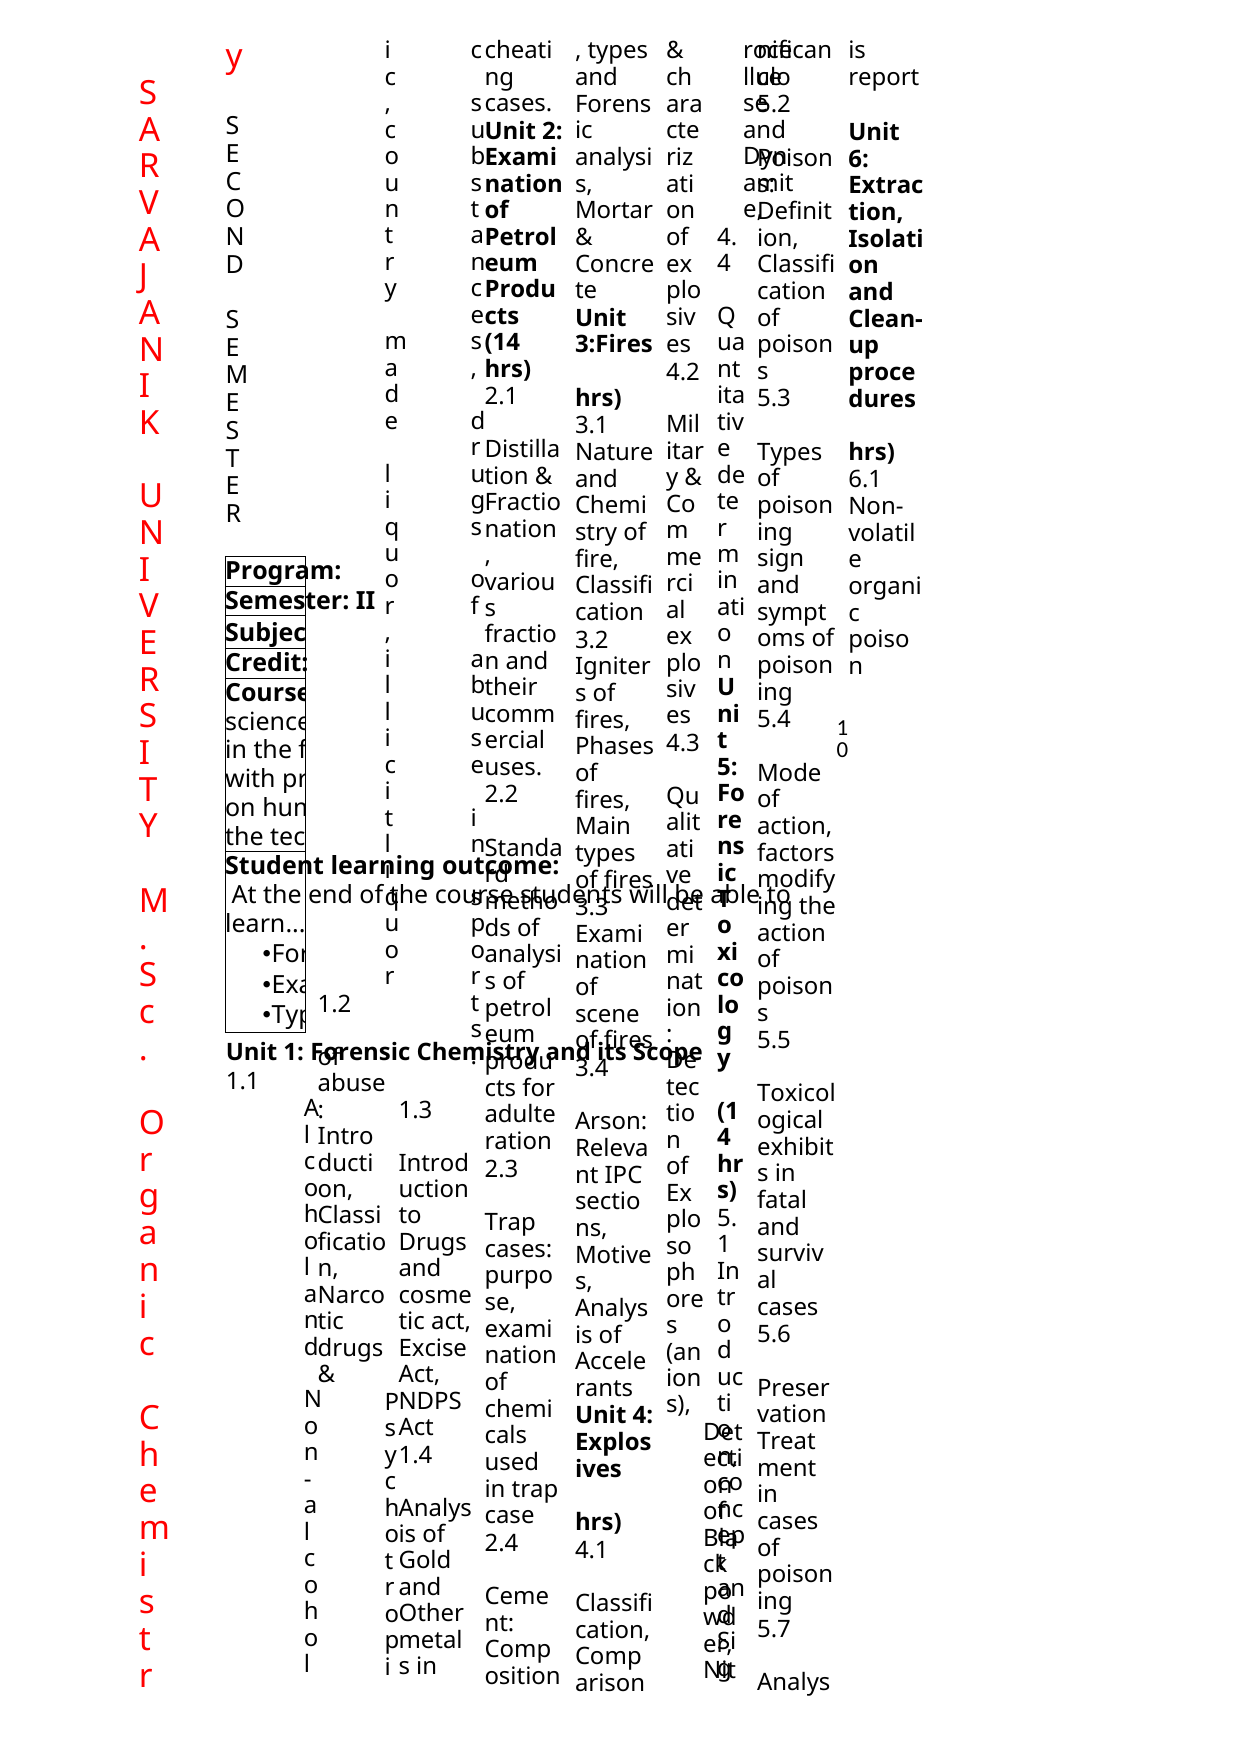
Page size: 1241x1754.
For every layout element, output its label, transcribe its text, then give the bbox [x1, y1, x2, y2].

text 1.4 Analysis of Gold and Other metals in cheating cases. [484, 37, 563, 117]
text 5.7 Analysis report [848, 37, 924, 91]
text 4.3 Qualitative determination: Detection of Explosophores (anions), [666, 730, 705, 1418]
table_cell Credit: 04(T) + 02 (P) [226, 649, 305, 677]
text 1.3 Brief Introduction to Drugs and cosmetic act, Excise Act, NDPS Act [398, 1097, 473, 1441]
text Unit 5: Forensic Toxicology (14 hrs) [717, 674, 745, 1204]
text Unit 3:Fires (13 hrs) [575, 305, 654, 412]
text Unit 2: Examination of Petroleum Products (14 hrs) [484, 118, 563, 382]
text 2.2 Standard methods of analysis of petroleum products for adulteration [484, 782, 563, 1155]
text 3.4 Arson: Relevant IPC sections, Motives, Analysis of Accelerants [575, 1055, 654, 1402]
text 5.6 Preservation Treatment in cases of poisoning [757, 1322, 836, 1615]
table_header Program: M.Sc. Organic Chemistry [226, 557, 305, 586]
text Unit 6: Extraction, Isolation and Clean-up procedures (15 hrs) [848, 119, 924, 466]
text 4.1 Classification, Comparison & characterization of explosives [666, 37, 705, 357]
text Unit 4: Explosives (14 hrs) [575, 1403, 654, 1536]
text 1.2 Drugs of abuse: Introduction, Classification, Narcotic drugs & [317, 991, 387, 1388]
text 5.1 Introduction, concept and Significance [757, 37, 836, 90]
table_cell 1.1 [225, 1066, 306, 1095]
text 2.4 Cement: Composition, types and Forensic analysis, Mortar & Concrete [575, 37, 654, 304]
text 2.1 Distillation & Fractionation, various fraction and their commercial uses. [484, 383, 563, 780]
text 3.2 Igniters of fires, Phases of fires, Main types of fires [575, 627, 654, 893]
text 3.3 Examination of scene of fires [575, 894, 654, 1054]
text 3.1 Nature and Chemistry of fire, Classification [575, 412, 654, 626]
text 4.2 Military & Commercial explosives [666, 359, 705, 729]
text 5.4 Mode of action, factors modifying the action of poisons [757, 706, 836, 1026]
text 2.3 Trap cases: purpose, examination of chemicals used in trap case [484, 1156, 563, 1529]
text 1.4 Analysis of Gold and Other metals in cheating cases. [398, 1442, 473, 1680]
text 5.7 Analysis report [757, 1616, 836, 1696]
text 5.5 Toxicological exhibits in fatal and survival cases [757, 1027, 836, 1321]
text 5.1 Introduction, concept and Significance [717, 1205, 745, 1681]
text 6.1 Non-volatile organic poison [848, 467, 924, 680]
text 2.4 Cement: Composition, types and Forensic analysis, Mortar & Concrete [484, 1530, 563, 1690]
text 4.1 Classification, Comparison & characterization of explosives [575, 1537, 654, 1697]
table_cell Semester: II [226, 587, 305, 615]
text 5.3 Types of poisoning sign and symptoms of poisoning [757, 386, 836, 706]
text 5.2 Poisons: Definition, Classification of poisons [757, 91, 836, 385]
table_header Unit 1: Forensic Chemistry and its Scope [225, 1035, 306, 1066]
text 4.4 Quantitative determination [717, 224, 745, 673]
